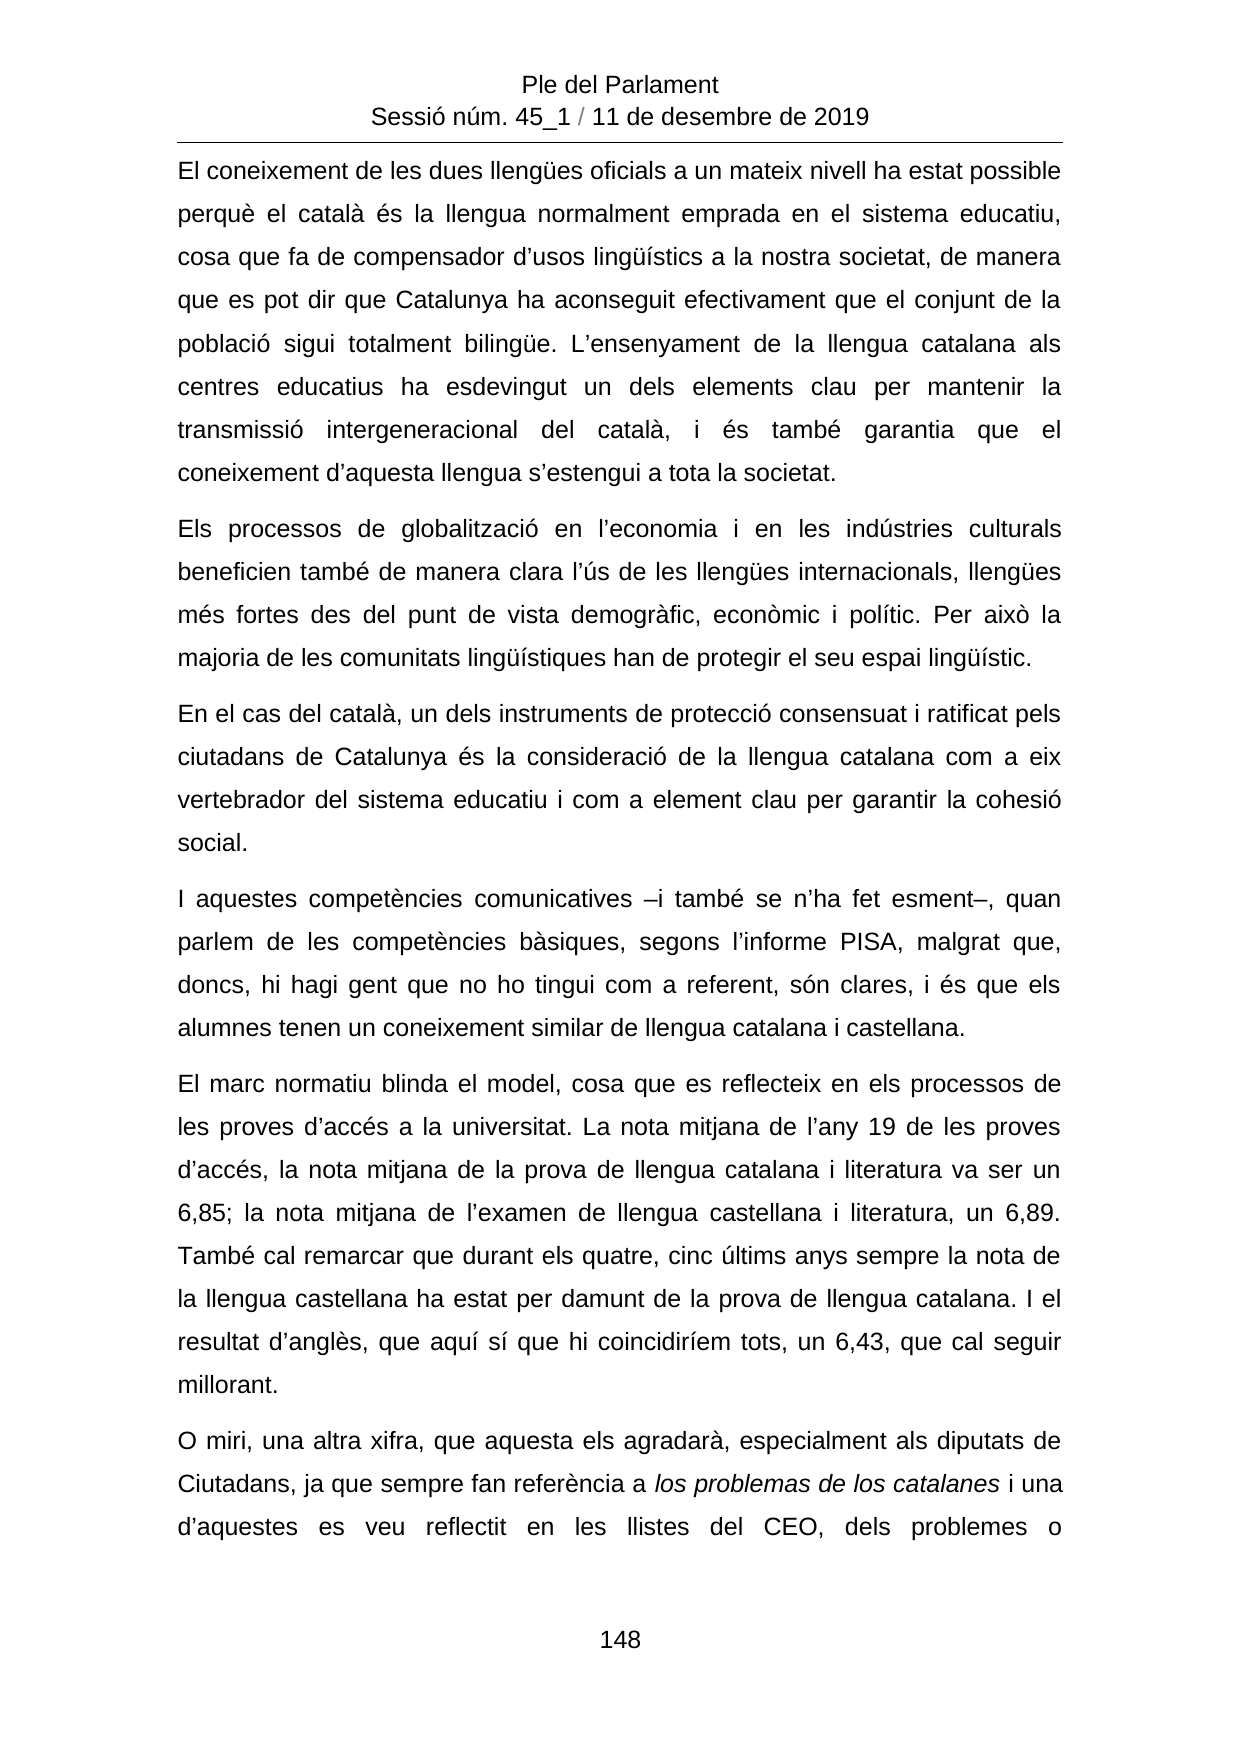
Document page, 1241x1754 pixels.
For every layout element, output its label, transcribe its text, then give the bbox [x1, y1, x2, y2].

text En el cas del català, un dels instruments de protecció consensuat i ratificat pels ciutadans de Catalunya és la consideració de la llengua catalana com a eix vertebrador del sistema educatiu i com a element clau per garantir la cohesió social. [177, 698, 1063, 857]
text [177, 1426, 1063, 1541]
text El marc normatiu blinda el model, cosa que es reflecteix en els processos de les proves d’accés a la universitat. La nota mitjana de l’any 19 de les proves d’accés, la nota mitjana de la prova de llengua catalana i literatura va ser un 6,85; la nota mitjana de l’examen de llengua castellana i literatura, un 6,89. També cal remarcar que durant els quatre, cinc últims anys sempre la nota de la llengua castellana ha estat per damunt de la prova de llengua catalana. I el resultat d’anglès, que aquí sí que hi coincidiríem tots, un 6,43, que cal seguir millorant. [177, 1068, 1063, 1399]
text El coneixement de les dues llengües oficials a un mateix nivell ha estat possible perquè el català és la llengua normalment emprada en el sistema educatiu, cosa que fa de compensador d’usos lingüístics a la nostra societat, de manera que es pot dir que Catalunya ha aconseguit efectivament que el conjunt de la població sigui totalment bilingüe. L’ensenyament de la llengua catalana als centres educatius ha esdevingut un dels elements clau per mantenir la transmissió intergeneracional del català, i és també garantia que el coneixement d’aquesta llengua s’estengui a tota la societat. [177, 156, 1063, 487]
text I aquestes competències comunicatives –i també se n’ha fet esment–, quan parlem de les competències bàsiques, segons l’informe PISA, malgrat que, doncs, hi hagi gent que no ho tingui com a referent, són clares, i és que els alumnes tenen un coneixement similar de llengua catalana i castellana. [177, 883, 1063, 1042]
text Els processos de globalització en l’economia i en les indústries culturals beneficien també de manera clara l’ús de les llengües internacionals, llengües més fortes des del punt de vista demogràfic, econòmic i polític. Per això la majoria de les comunitats lingüístiques han de protegir el seu espai lingüístic. [177, 513, 1063, 672]
